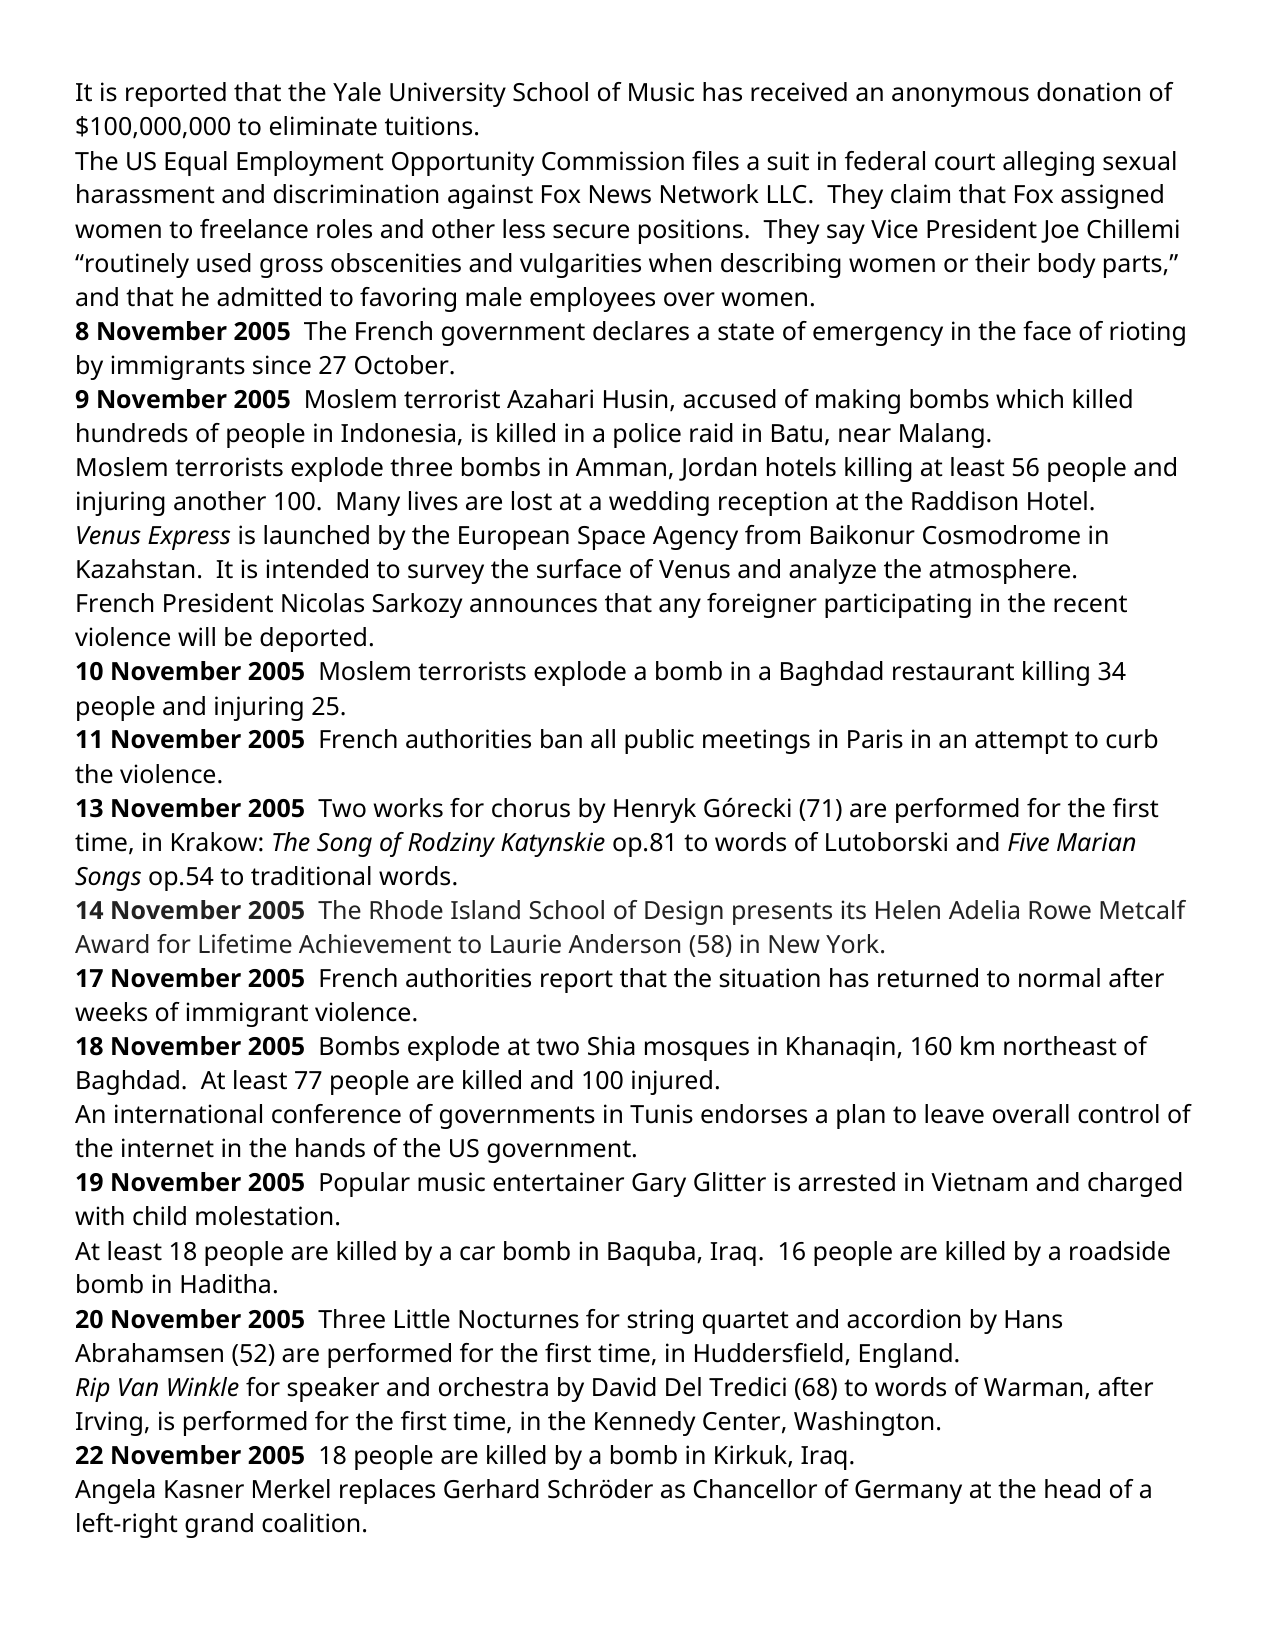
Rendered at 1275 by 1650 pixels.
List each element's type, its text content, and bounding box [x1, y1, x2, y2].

text Venus Express is launched by the European Space Agency from Baikonur Cosmodrome in Kazahstan. It is intended to survey the surface of Venus and analyze the atmosphere. [75, 518, 1200, 586]
text 10 November 2005 Moslem terrorists explode a bomb in a Baghdad restaurant killing 34 people and injuring 25. [75, 654, 1200, 722]
text Moslem terrorists explode three bombs in Amman, Jordan hotels killing at least 56 people and injuring another 100. Many lives are lost at a wedding reception at the Raddison Hotel. [75, 450, 1200, 518]
text 20 November 2005 Three Little Nocturnes for string quartet and accordion by Hans Abrahamsen (52) are performed for the first time, in Huddersfield, England. [75, 1301, 1200, 1369]
text French President Nicolas Sarkozy announces that any foreigner participating in the recent violence will be deported. [75, 586, 1200, 654]
text 14 November 2005 The Rhode Island School of Design presents its Helen Adelia Rowe Metcalf Award for Lifetime Achievement to Laurie Anderson (58) in New York. [75, 892, 1200, 961]
text 13 November 2005 Two works for chorus by Henryk Górecki (71) are performed for the first time, in Krakow: The Song of Rodziny Katynskie op.81 to words of Lutoborski and Five Marian Songs op.54 to traditional words. [75, 790, 1200, 892]
text At least 18 people are killed by a car bomb in Baquba, Iraq. 16 people are killed by a roadside bomb in Haditha. [75, 1233, 1200, 1301]
text 19 November 2005 Popular music entertainer Gary Glitter is arrested in Vietnam and charged with child molestation. [75, 1165, 1200, 1233]
text 22 November 2005 18 people are killed by a bomb in Kirkuk, Iraq. [75, 1437, 1200, 1472]
text 8 November 2005 The French government declares a state of emergency in the face of rioting by immigrants since 27 October. [75, 313, 1200, 382]
text Angela Kasner Merkel replaces Gerhard Schröder as Chancellor of Germany at the head of a left-right grand coalition. [75, 1472, 1200, 1540]
text An international conference of governments in Tunis endorses a plan to leave overall control of the internet in the hands of the US government. [75, 1097, 1200, 1165]
text It is reported that the Yale University School of Music has received an anonymous donation of $100,000,000 to eliminate tuitions. [75, 75, 1200, 143]
text 17 November 2005 French authorities report that the situation has returned to normal after weeks of immigrant violence. [75, 961, 1200, 1029]
text 18 November 2005 Bombs explode at two Shia mosques in Khanaqin, 160 km northeast of Baghdad. At least 77 people are killed and 100 injured. [75, 1029, 1200, 1097]
text Rip Van Winkle for speaker and orchestra by David Del Tredici (68) to words of Warman, after Irving, is performed for the first time, in the Kennedy Center, Washington. [75, 1369, 1200, 1437]
text 11 November 2005 French authorities ban all public meetings in Paris in an attempt to curb the violence. [75, 722, 1200, 790]
